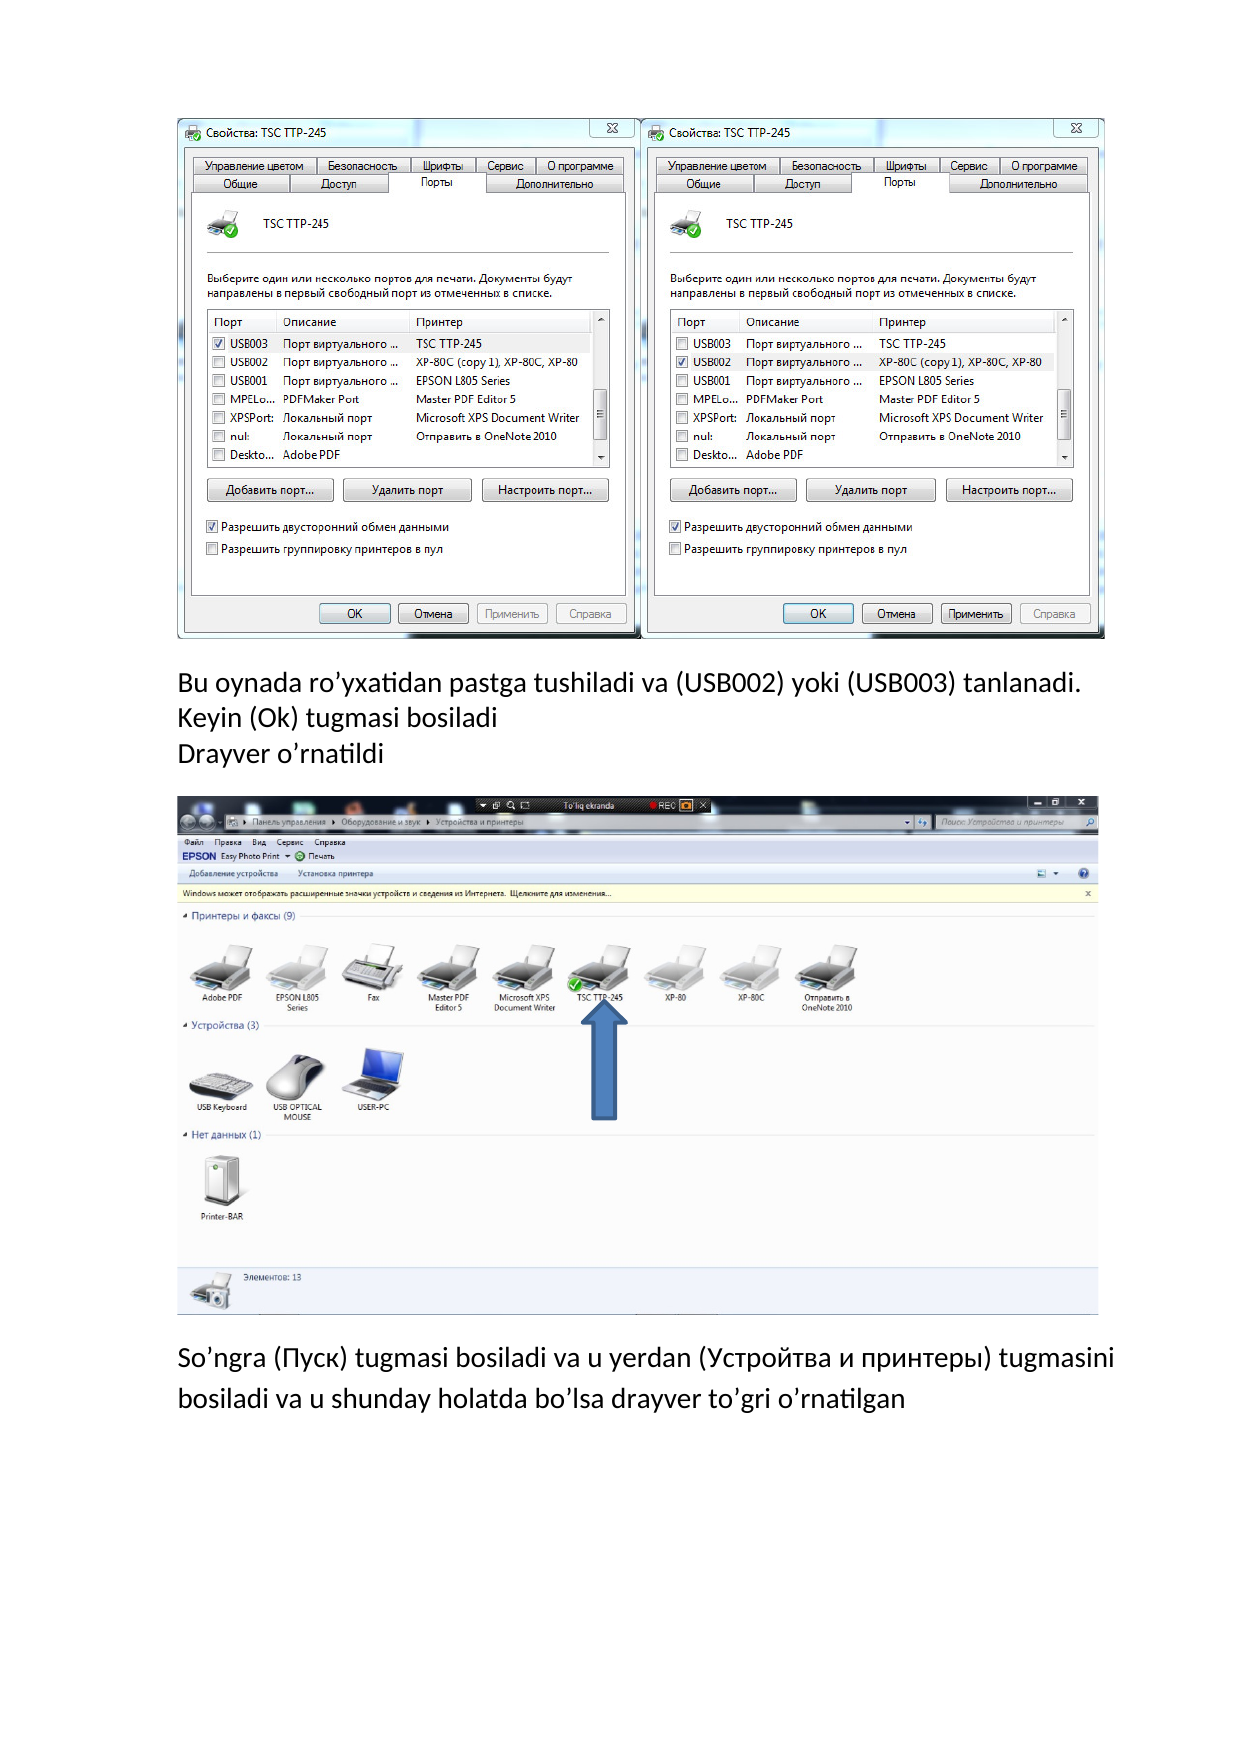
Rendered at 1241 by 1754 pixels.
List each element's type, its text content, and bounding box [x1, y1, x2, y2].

text So’ngra (Пуск) tugmasi bosiladi va u yerdan (Устройтва и принтеры) tugmasini bosiladi va u shunday holatda bo’lsa drayver to’gri o’rnatilgan [177, 1339, 1152, 1416]
text Drayver o’rnatildi [177, 735, 1152, 771]
picture [177, 796, 1099, 1315]
text Bu oynada ro’yxatidan pastga tushiladi va (USB002) yoki (USB003) tanlanadi. Keyin (Ok) tugmasi bosiladi [177, 664, 1152, 735]
picture [177, 118, 1105, 639]
